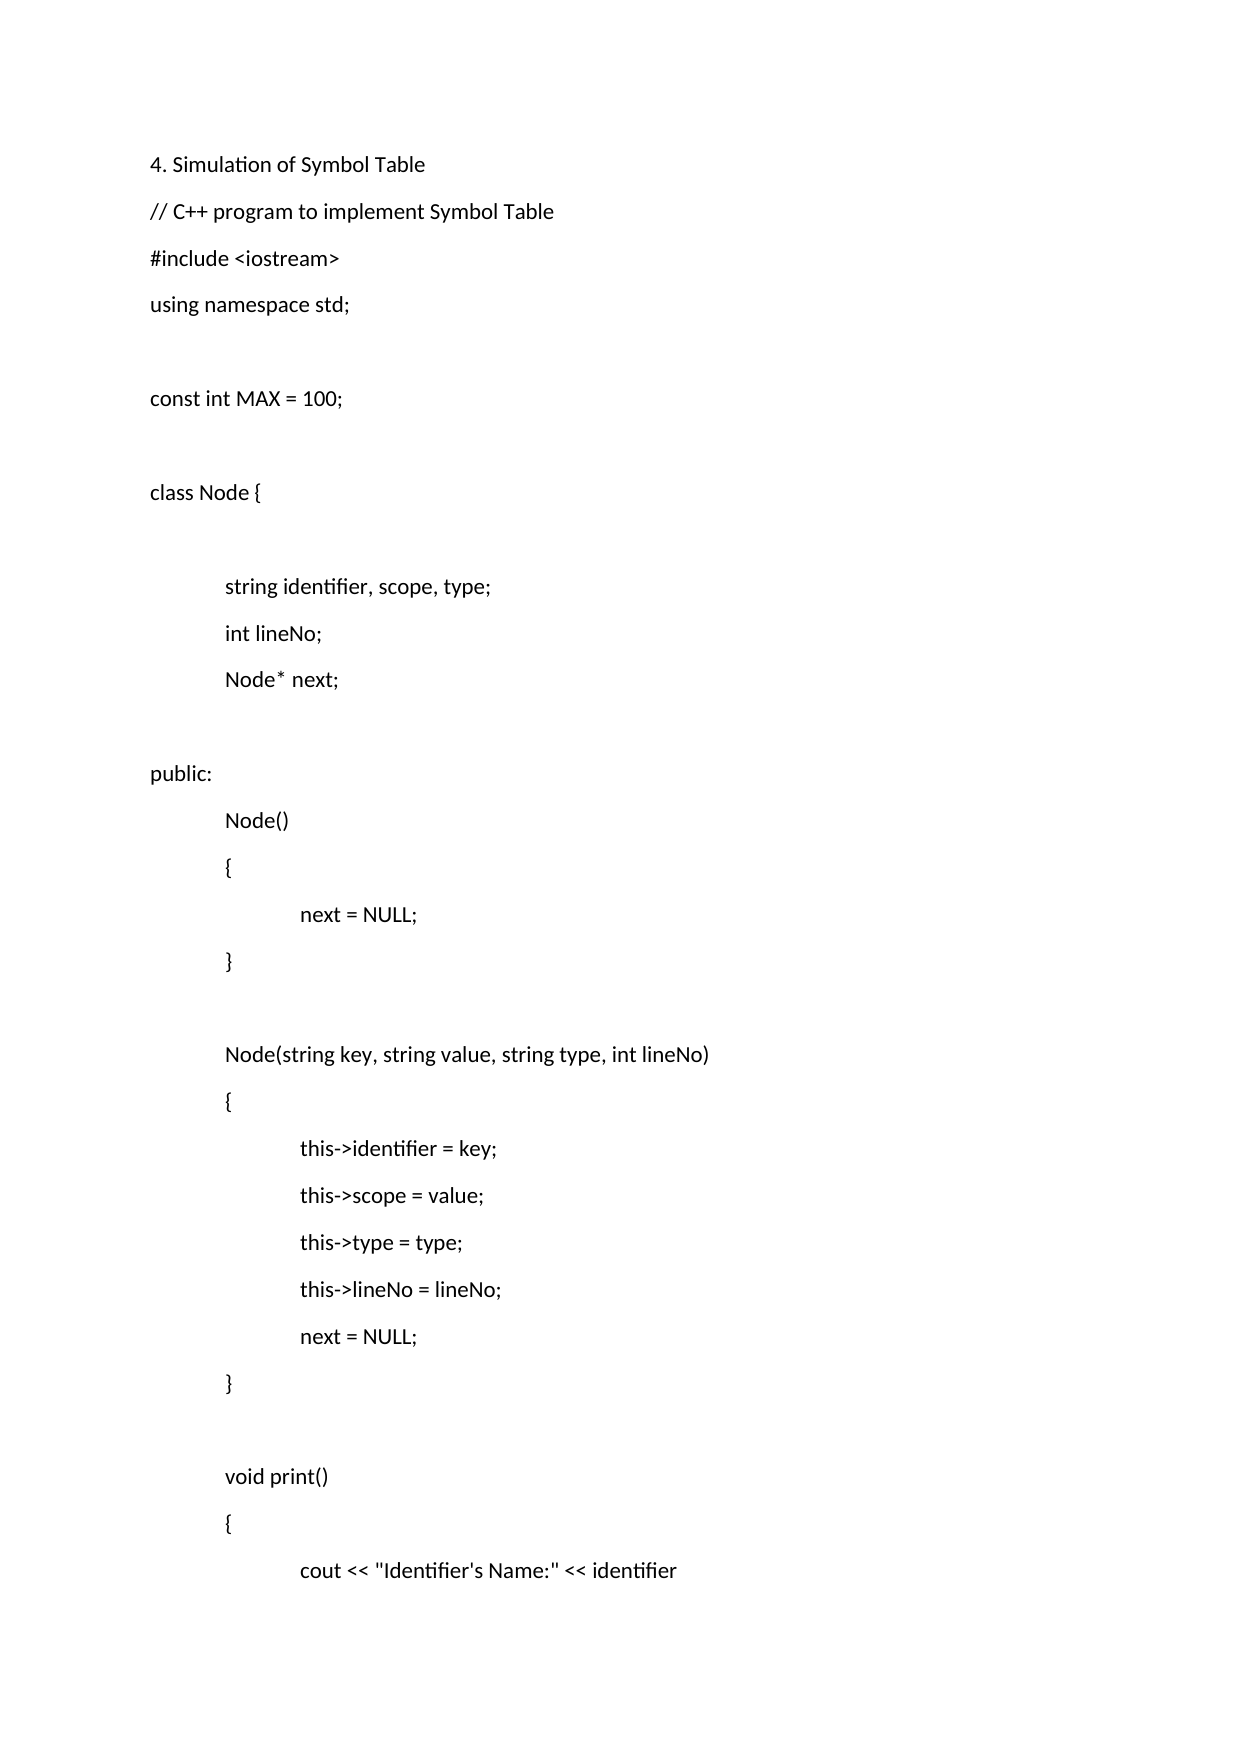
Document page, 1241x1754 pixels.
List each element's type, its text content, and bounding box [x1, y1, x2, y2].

text int lineNo; [150, 619, 1090, 647]
text 4. Simulation of Symbol Table [150, 150, 1090, 178]
text string identifier, scope, type; [150, 572, 1090, 600]
text next = NULL; [150, 1322, 1090, 1350]
text next = NULL; [150, 900, 1090, 928]
text this->identifier = key; [150, 1134, 1090, 1162]
text class Node { [150, 478, 1090, 506]
text { [150, 853, 1090, 881]
text this->type = type; [150, 1228, 1090, 1256]
text { [150, 1087, 1090, 1116]
text const int MAX = 100; [150, 384, 1090, 412]
text this->scope = value; [150, 1181, 1090, 1209]
text using namespace std; [150, 291, 1090, 319]
text void print() [150, 1462, 1090, 1491]
text Node(string key, string value, string type, int lineNo) [150, 1041, 1090, 1069]
text Node() [150, 806, 1090, 834]
text } [150, 947, 1090, 975]
text // C++ program to implement Symbol Table [150, 197, 1090, 225]
text { [150, 1509, 1090, 1537]
text cout << "Identifier's Name:" << identifier [150, 1556, 1090, 1584]
text public: [150, 759, 1090, 787]
text #include <iostream> [150, 244, 1090, 272]
text } [150, 1369, 1090, 1397]
text this->lineNo = lineNo; [150, 1275, 1090, 1303]
text Node* next; [150, 666, 1090, 694]
